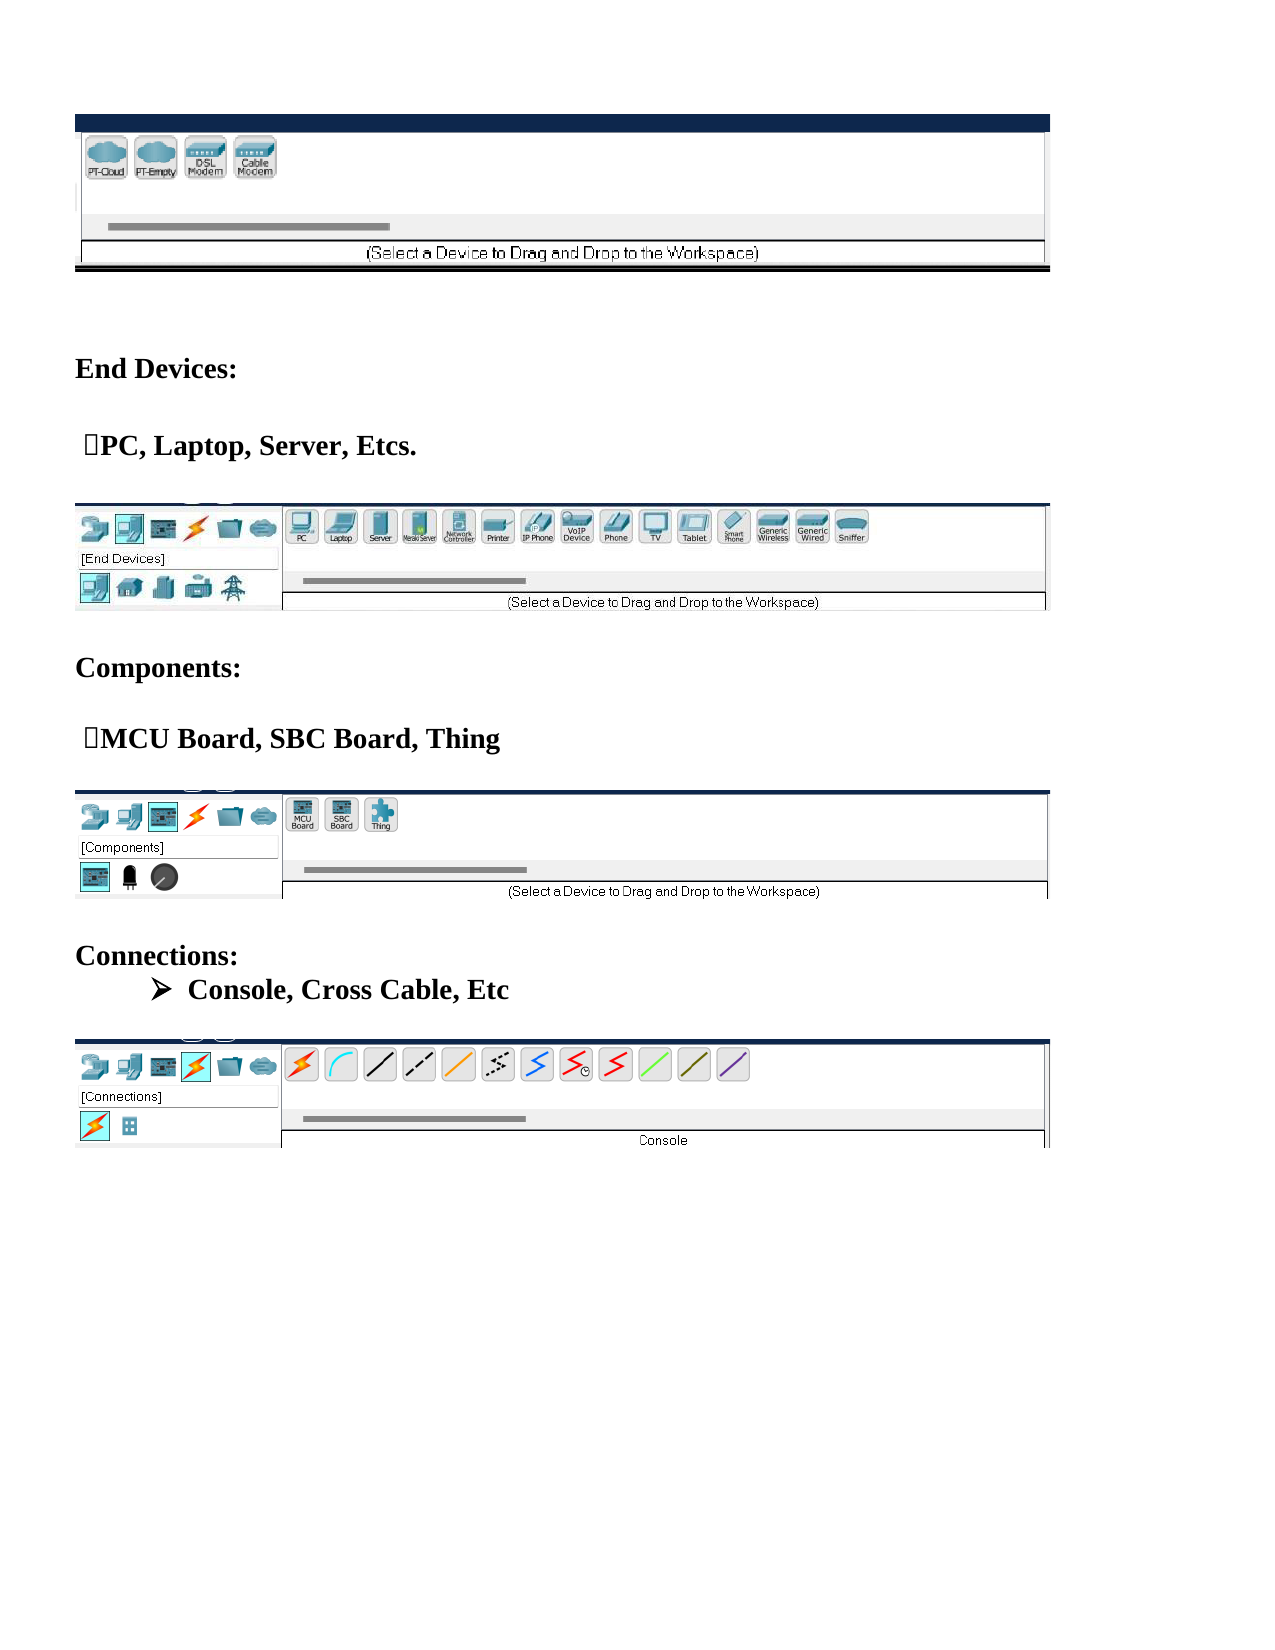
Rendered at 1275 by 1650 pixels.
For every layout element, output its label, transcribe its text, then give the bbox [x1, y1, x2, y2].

list Console, Cross Cable, Etc [150, 972, 1200, 1006]
text Connections: [75, 938, 1200, 972]
text End Devices: [75, 351, 1200, 384]
text MCU Board, SBC Board, Thing [75, 717, 1200, 757]
text PC, Laptop, Server, Etcs. [75, 424, 1200, 464]
text Components: [75, 650, 1200, 683]
